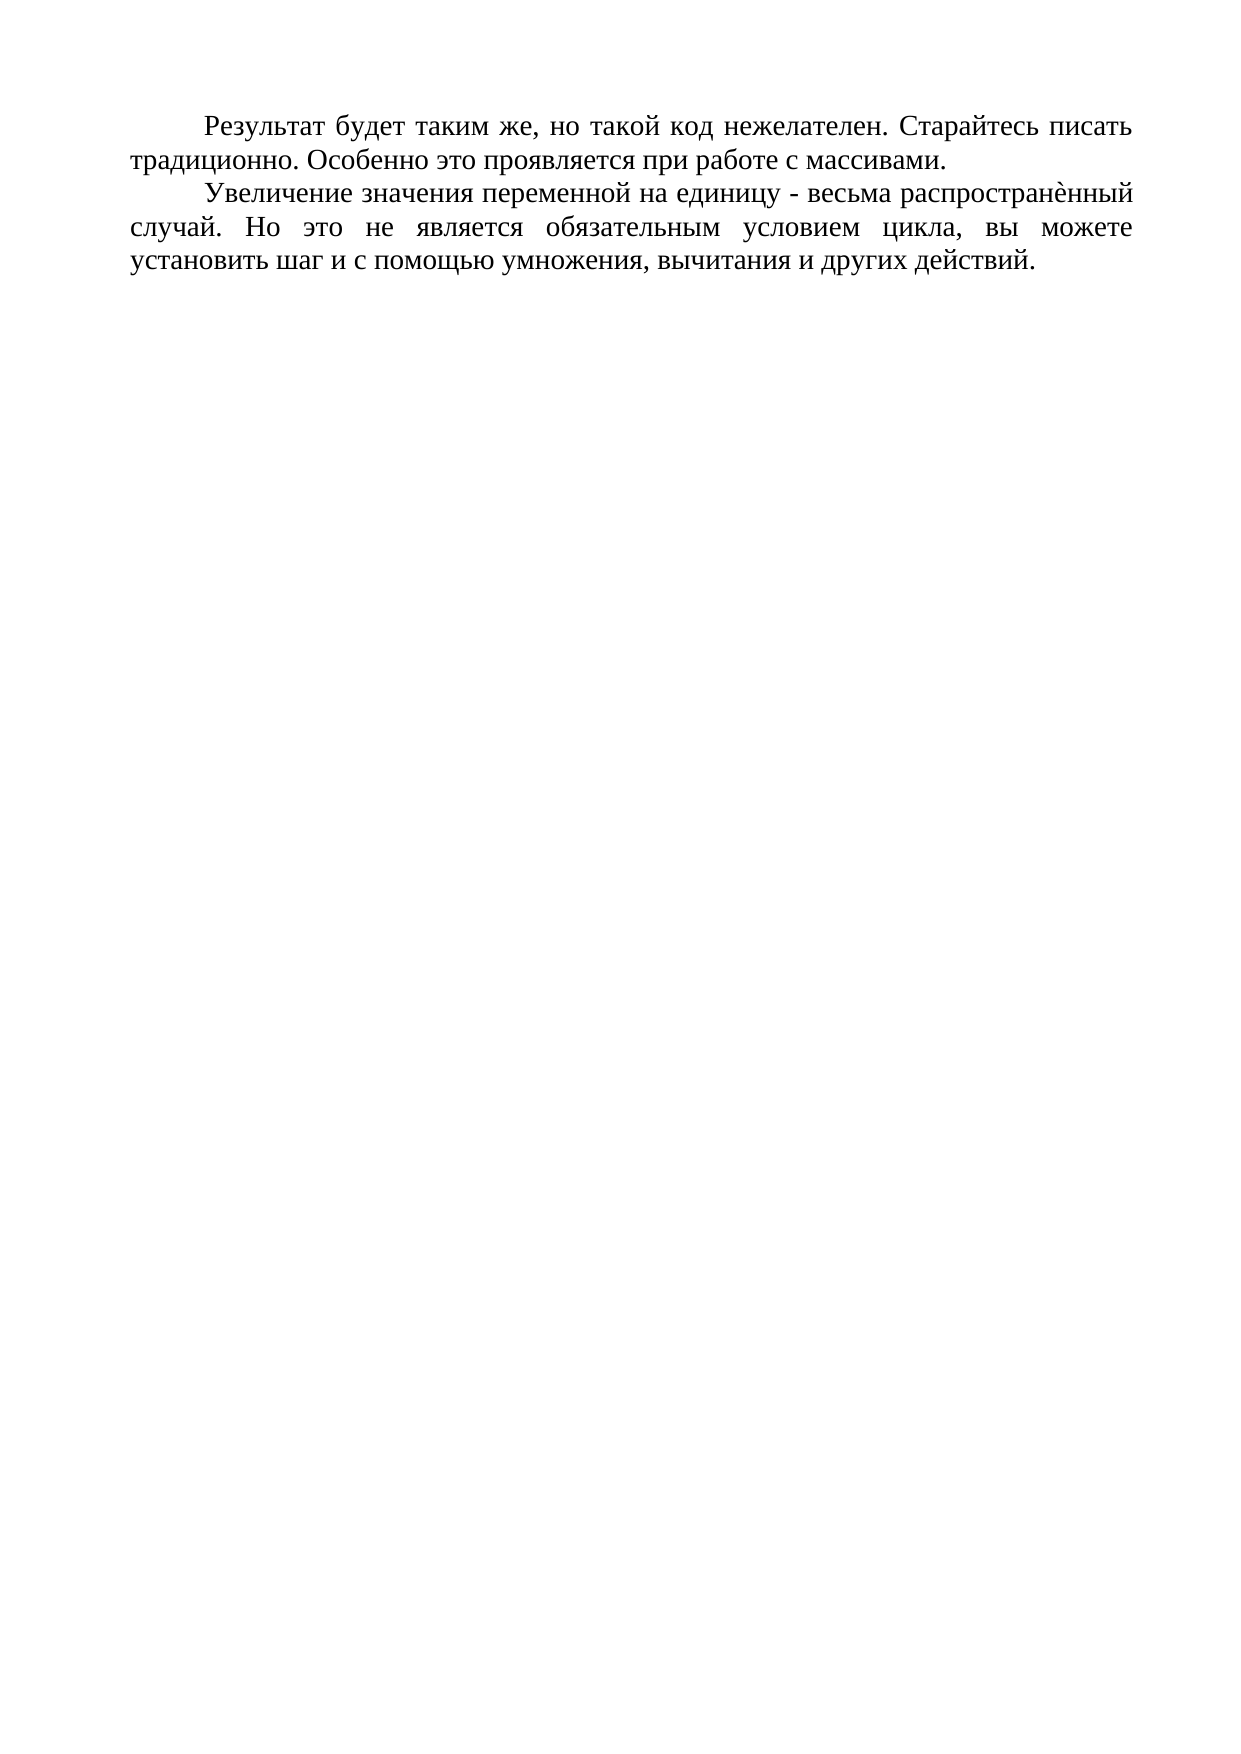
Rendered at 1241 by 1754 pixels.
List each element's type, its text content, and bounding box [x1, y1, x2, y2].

text Увеличение значения переменной на единицу - весьма распространѐнный случай. Но это не является обязательным условием цикла, вы можете установить шаг и с помощью умножения, вычитания и других действий. [130, 175, 1134, 276]
text Результат будет таким же, но такой код нежелателен. Старайтесь писать традиционно. Особенно это проявляется при работе с массивами. [130, 108, 1133, 175]
